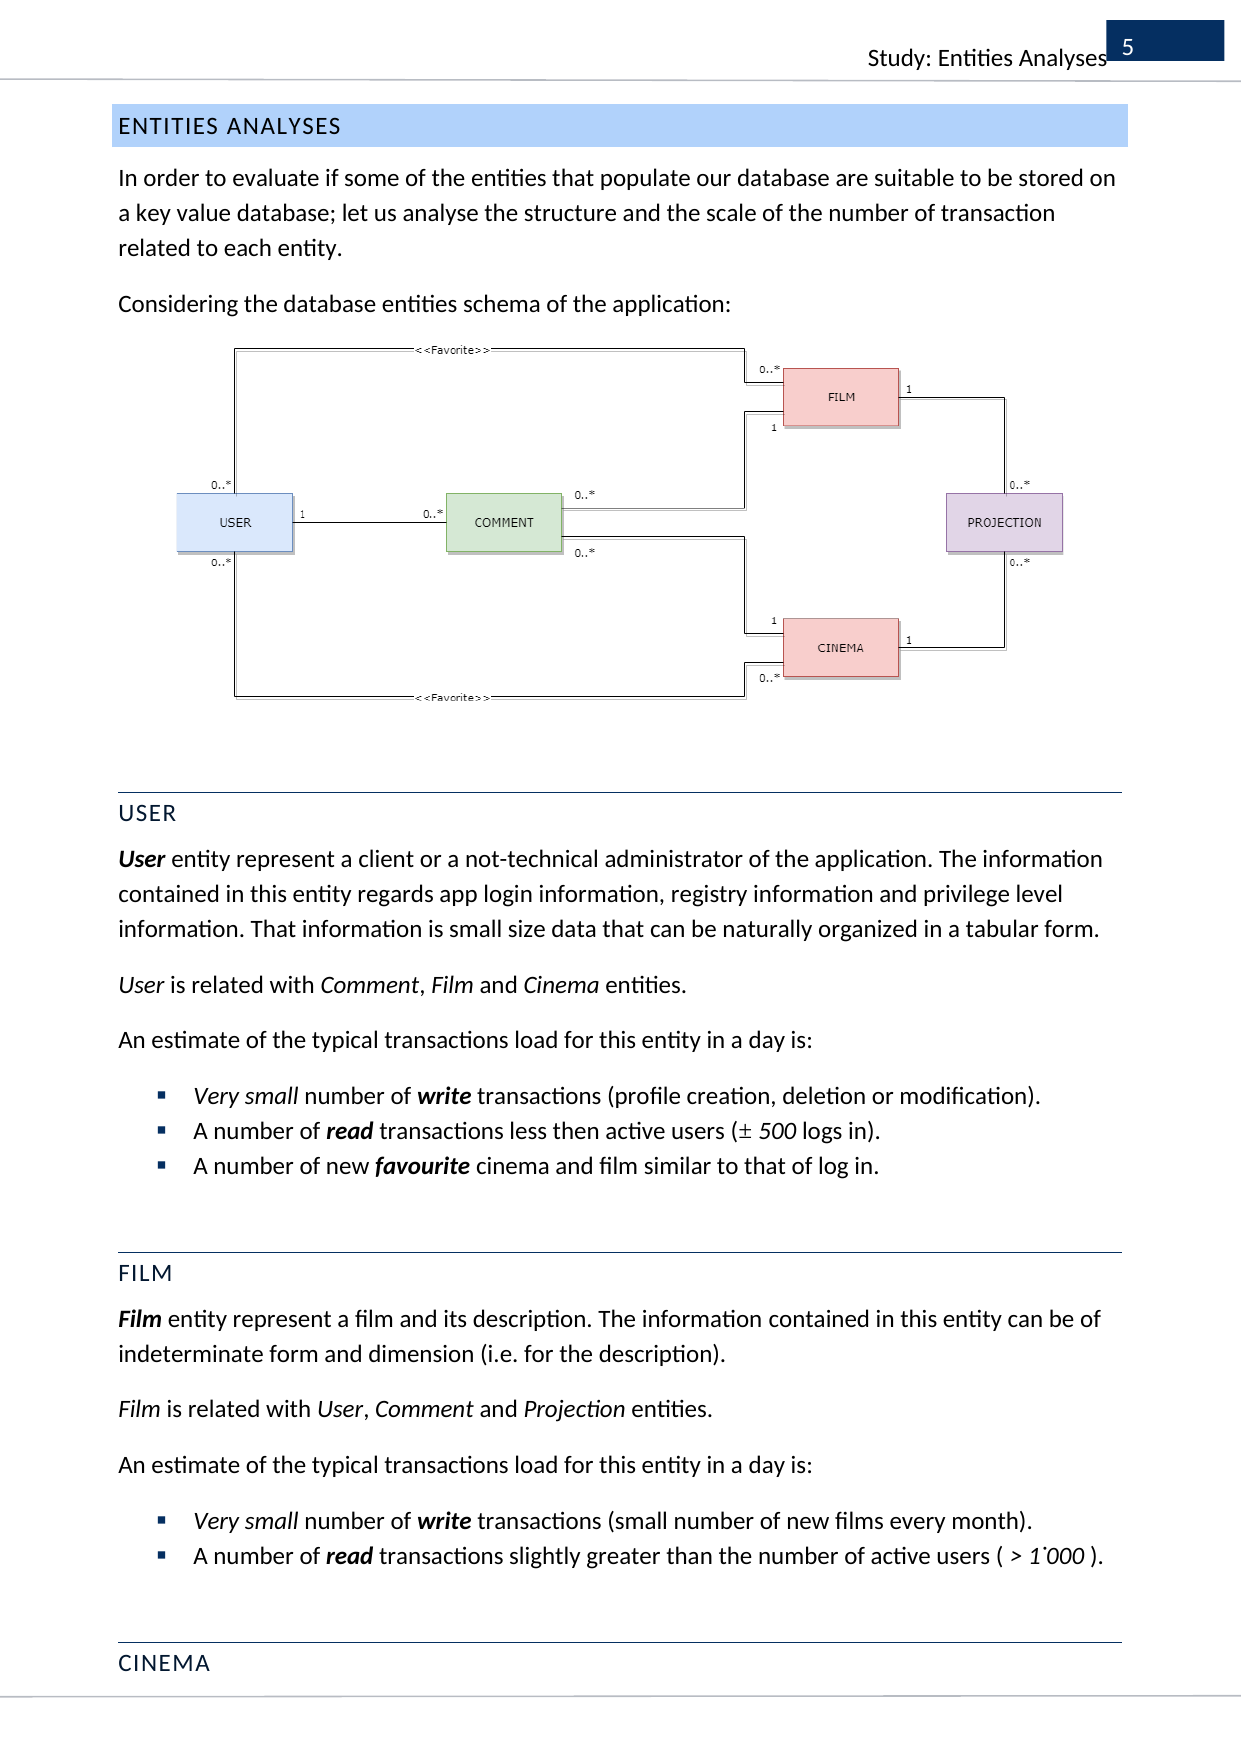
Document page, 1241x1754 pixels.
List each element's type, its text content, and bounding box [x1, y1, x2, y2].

text An estimate of the typical transactions load for this entity in a day is: [118, 1024, 1122, 1055]
subtitle User [118, 793, 1122, 828]
subtitle Film [118, 1253, 1122, 1288]
text User entity represent a client or a not-technical administrator of the application. The information contained in this entity regards app login information, registry information and privilege level information. That information is small size data that can be naturally organized in a tabular form. [118, 843, 1122, 943]
picture [176, 343, 1064, 701]
text Film entity represent a film and its description. The information contained in this entity can be of indeterminate form and dimension (i.e. for the description). [118, 1303, 1122, 1368]
text Film is related with User, Comment and Projection entities. [118, 1394, 1122, 1424]
text In order to evaluate if some of the entities that populate our database are suitable to be stored on a key value database; let us analyse the structure and the scale of the number of transaction related to each entity. [118, 162, 1122, 263]
text An estimate of the typical transactions load for this entity in a day is: [118, 1449, 1122, 1480]
list Very small number of write transactions (small number of new films every month). [156, 1505, 1122, 1536]
list Very small number of write transactions (profile creation, deletion or modification). [156, 1080, 1122, 1111]
list A number of read transactions less then active users ( 500 logs in). [156, 1115, 1122, 1146]
list A number of read transactions slightly greater than the number of active users ( > 1˙000 ). [156, 1540, 1122, 1571]
list A number of new favourite cinema and film similar to that of log in. [156, 1150, 1122, 1181]
text Considering the database entities schema of the application: [118, 288, 1122, 318]
text User is related with Comment, Film and Cinema entities. [118, 969, 1122, 999]
subtitle Cinema [118, 1643, 1122, 1678]
subtitle Entities Analyses [118, 111, 1122, 141]
